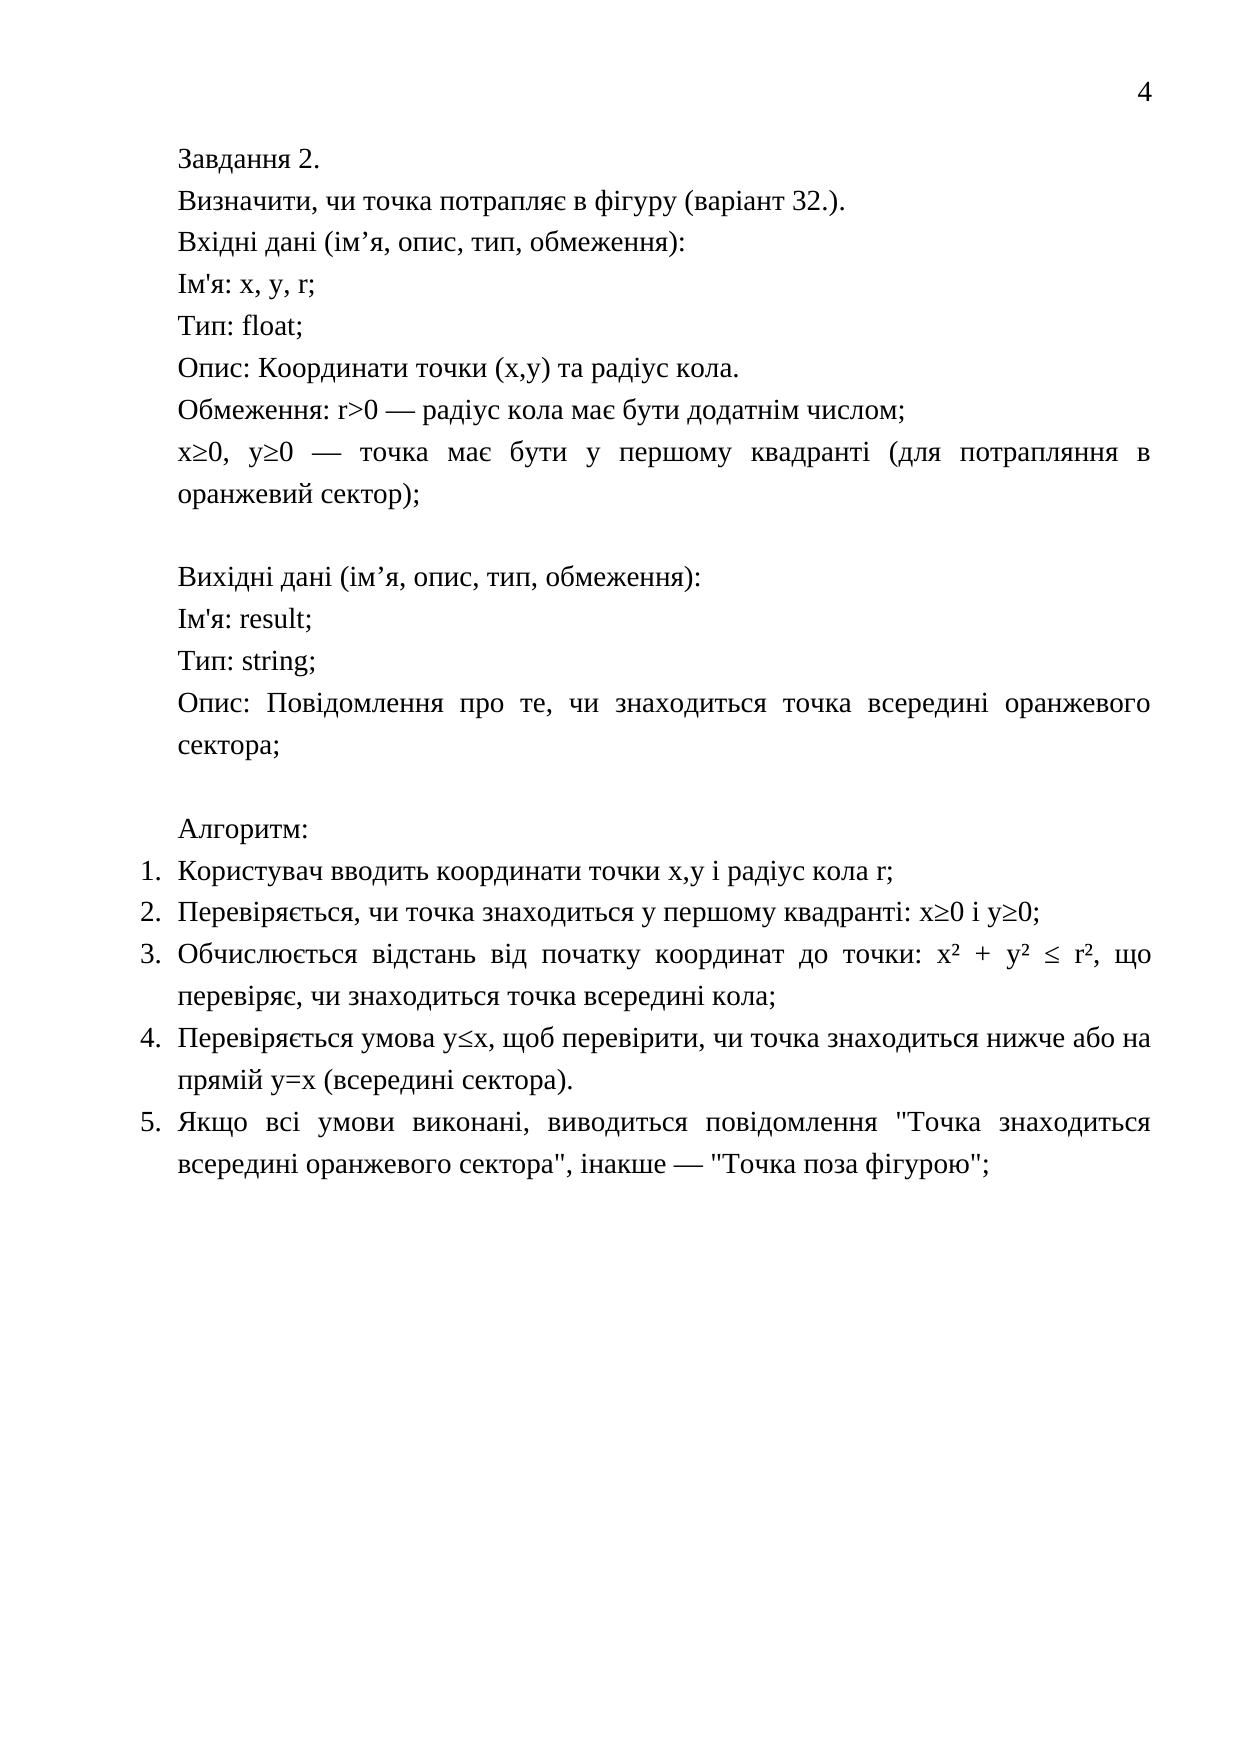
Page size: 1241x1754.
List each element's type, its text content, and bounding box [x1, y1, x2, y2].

list Вхідні дані (ім’я, опис, тип, обмеження): [177, 224, 1152, 258]
list Алгоритм: [177, 811, 1152, 844]
list Завдання 2. [177, 141, 1152, 174]
list Користувач вводить координати точки x,y і радіус кола r; [140, 853, 1152, 886]
list Обмеження: r>0 — радіус кола має бути додатнім числом; [177, 392, 1152, 426]
list Тип: float; [177, 308, 1152, 342]
list Перевіряється, чи точка знаходиться у першому квадранті: x≥0 і y≥0; [140, 894, 1152, 928]
list Обчислюється відстань від початку координат до точки: x² + у² ≤ r², що перевіряє, чи знаходиться точка всередині кола; [140, 936, 1152, 1012]
list Ім'я: x, y, r; [177, 266, 1152, 300]
list Вихідні дані (ім’я, опис, тип, обмеження): [177, 559, 1152, 593]
list Визначити, чи точка потрапляє в фігуру (варіант 32.). [177, 183, 1152, 216]
list Опис: Координати точки (x,y) та радіус кола. [177, 350, 1152, 384]
list Тип: string; [177, 643, 1152, 677]
list Ім'я: result; [177, 601, 1152, 635]
list Перевіряється умова y≤x, щоб перевірити, чи точка знаходиться нижче або на прямій y=x (всередині сектора). [140, 1020, 1152, 1096]
list x≥0, y≥0 — точка має бути у першому квадранті (для потрапляння в оранжевий сектор); [177, 434, 1152, 509]
list Якщо всі умови виконані, виводиться повідомлення "Точка знаходиться всередині оранжевого сектора", інакше — "Точка поза фігурою"; [140, 1104, 1152, 1179]
list Опис: Повідомлення про те, чи знаходиться точка всередині оранжевого сектора; [177, 685, 1152, 761]
